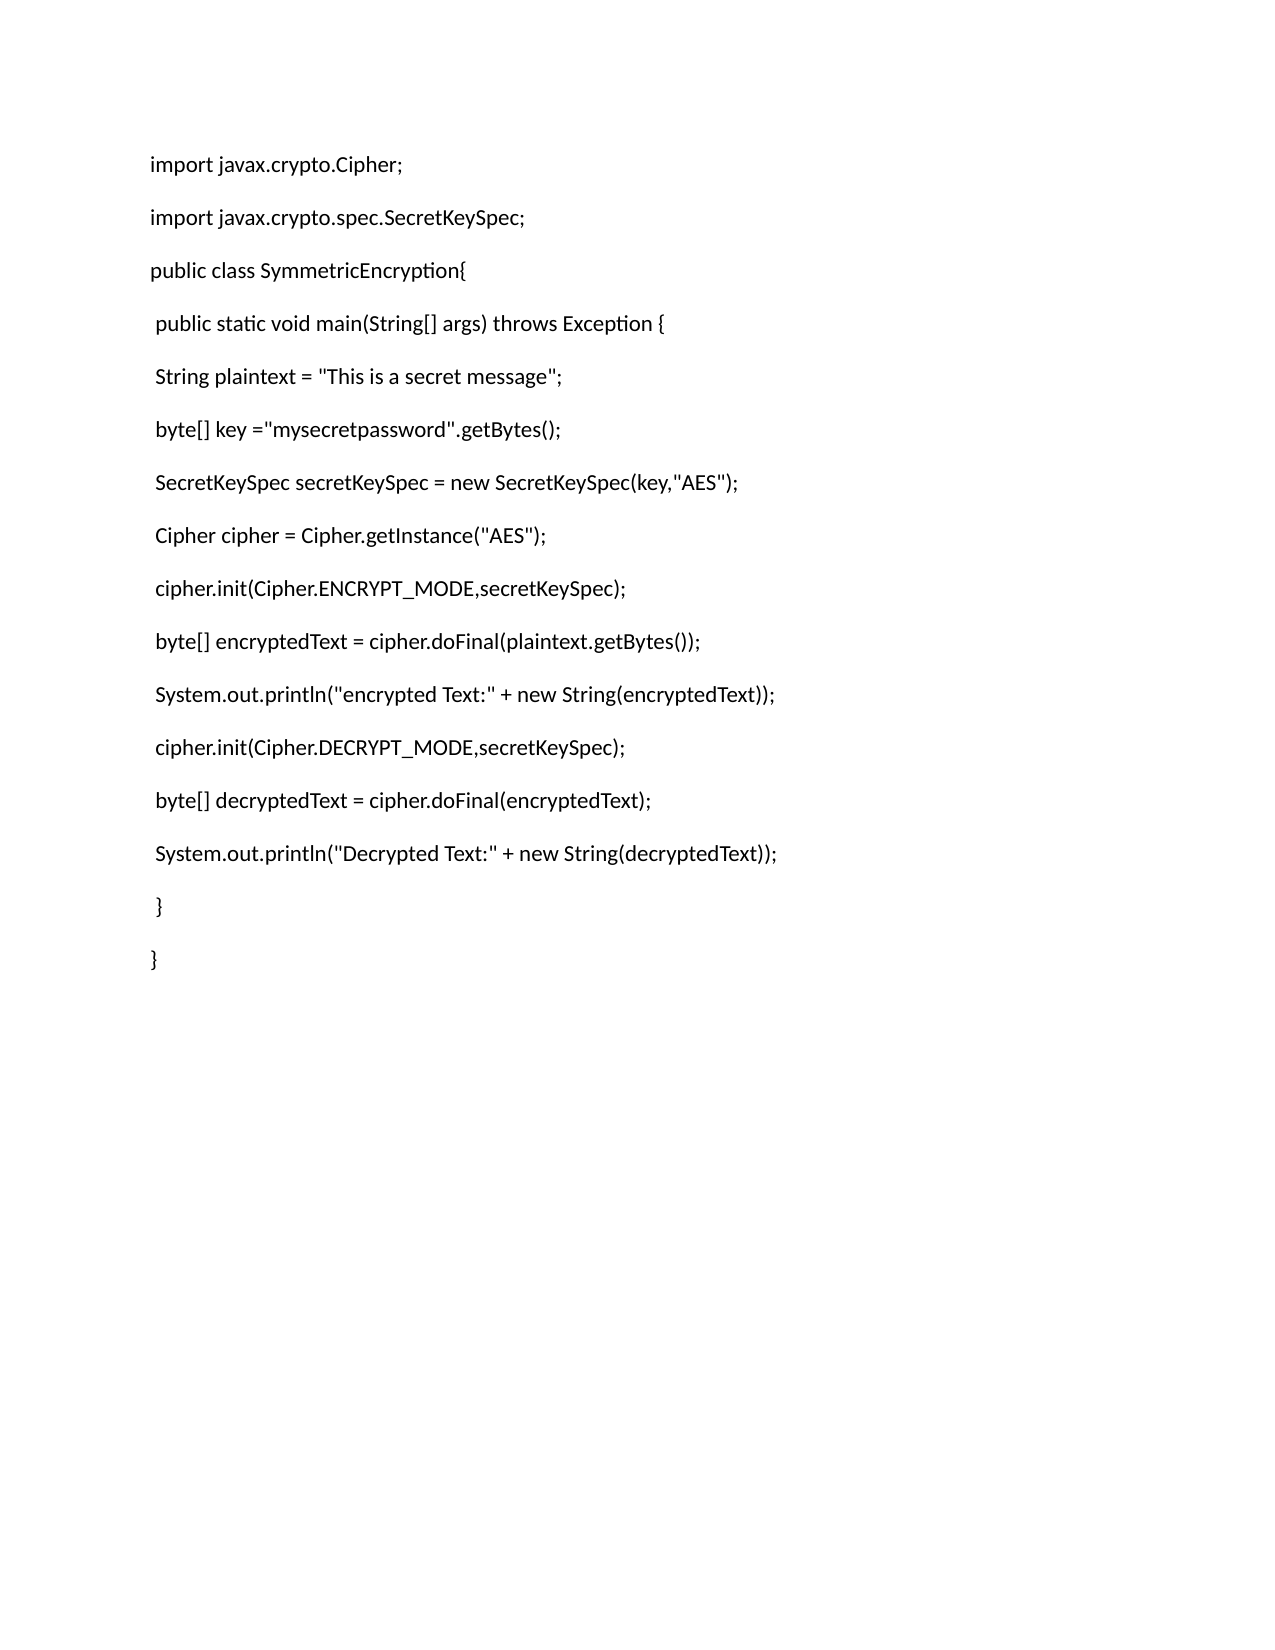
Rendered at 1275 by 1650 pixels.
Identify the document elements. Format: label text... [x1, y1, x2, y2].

text byte[] decryptedText = cipher.doFinal(encryptedText); [150, 786, 1125, 814]
text public static void main(String[] args) throws Exception { [150, 309, 1125, 337]
text import javax.crypto.Cipher; [150, 150, 1125, 178]
text public class SymmetricEncryption{ [150, 256, 1125, 284]
text cipher.init(Cipher.DECRYPT_MODE,secretKeySpec); [150, 733, 1125, 761]
text import javax.crypto.spec.SecretKeySpec; [150, 203, 1125, 231]
text String plaintext = "This is a secret message"; [150, 362, 1125, 390]
text Cipher cipher = Cipher.getInstance("AES"); [150, 521, 1125, 549]
text System.out.println("encrypted Text:" + new String(encryptedText)); [150, 680, 1125, 708]
text } [150, 945, 1125, 973]
text } [150, 892, 1125, 920]
text byte[] encryptedText = cipher.doFinal(plaintext.getBytes()); [150, 627, 1125, 655]
text SecretKeySpec secretKeySpec = new SecretKeySpec(key,"AES"); [150, 468, 1125, 496]
text cipher.init(Cipher.ENCRYPT_MODE,secretKeySpec); [150, 574, 1125, 602]
text System.out.println("Decrypted Text:" + new String(decryptedText)); [150, 839, 1125, 867]
text byte[] key ="mysecretpassword".getBytes(); [150, 415, 1125, 443]
